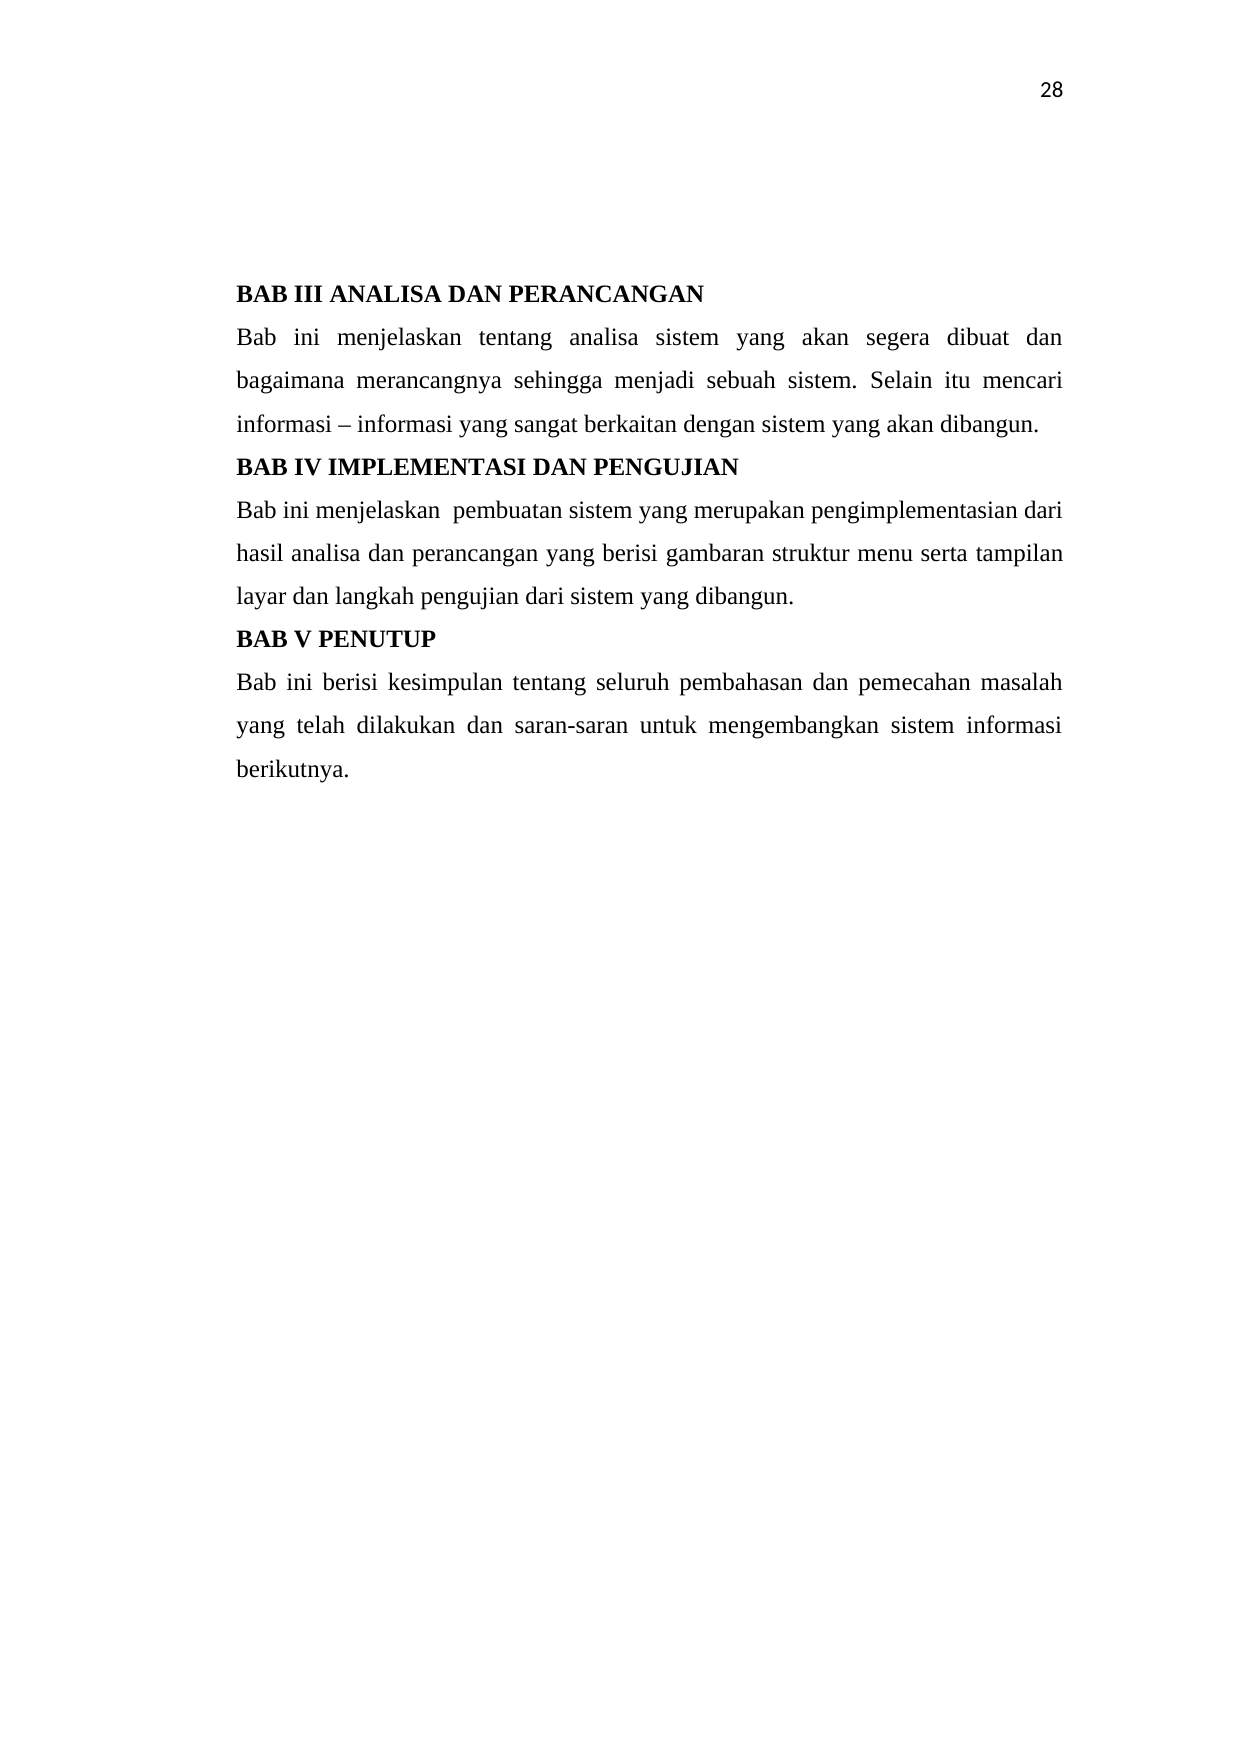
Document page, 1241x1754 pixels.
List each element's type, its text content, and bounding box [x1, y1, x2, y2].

text Bab ini menjelaskan pembuatan sistem yang merupakan pengimplementasian dari hasil analisa dan perancangan yang berisi gambaran struktur menu serta tampilan layar dan langkah pengujian dari sistem yang dibangun. [236, 495, 1063, 610]
list BAB III ANALISA DAN PERANCANGAN [236, 279, 1063, 308]
text Bab ini menjelaskan tentang analisa sistem yang akan segera dibuat dan bagaimana merancangnya sehingga menjadi sebuah sistem. Selain itu mencari informasi – informasi yang sangat berkaitan dengan sistem yang akan dibangun. [236, 322, 1063, 437]
text BAB IV IMPLEMENTASI DAN PENGUJIAN [236, 452, 1063, 481]
text BAB V PENUTUP [236, 624, 1063, 653]
list Bab ini berisi kesimpulan tentang seluruh pembahasan dan pemecahan masalah yang telah dilakukan dan saran-saran untuk mengembangkan sistem informasi berikutnya. [236, 667, 1063, 782]
